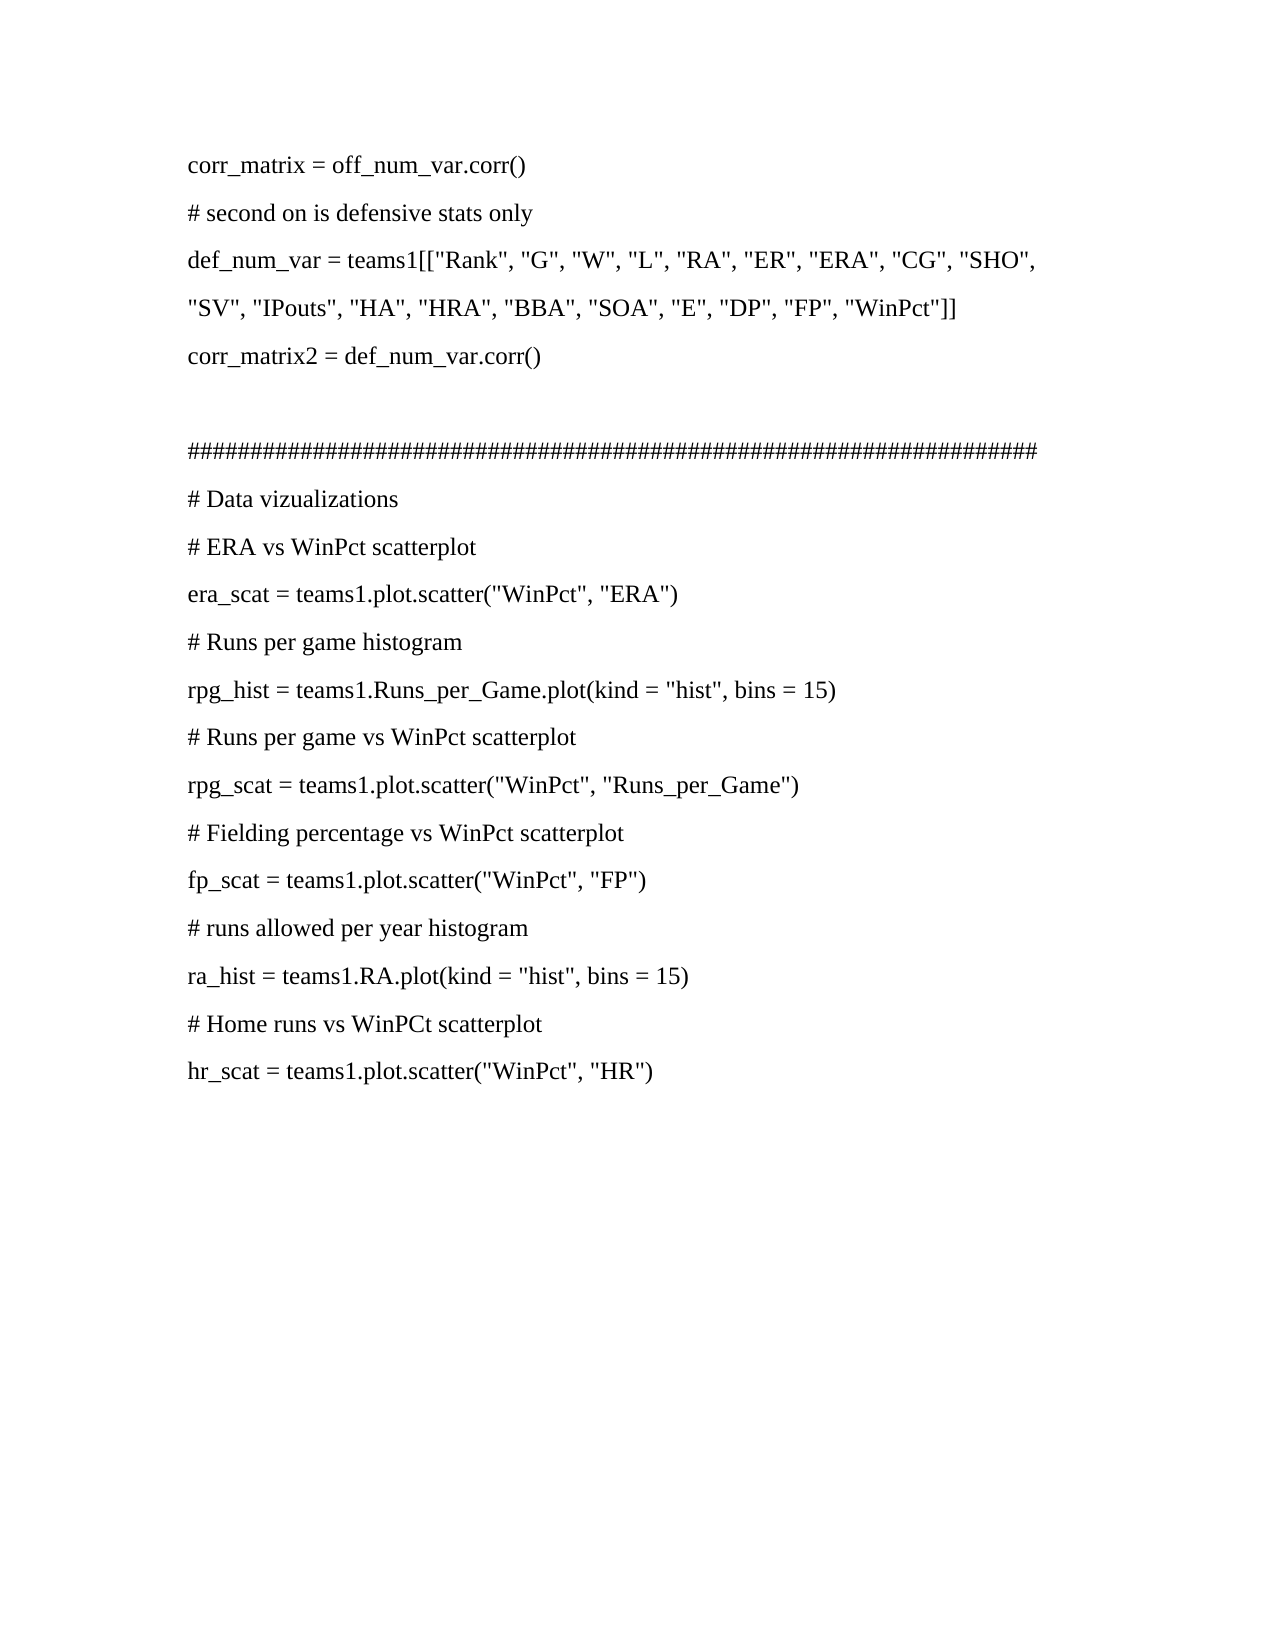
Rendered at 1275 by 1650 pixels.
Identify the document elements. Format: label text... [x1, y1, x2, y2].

text corr_matrix = off_num_var.corr() [150, 150, 1125, 179]
text rpg_scat = teams1.plot.scatter("WinPct", "Runs_per_Game") [150, 770, 1125, 799]
text ra_hist = teams1.RA.plot(kind = "hist", bins = 15) [150, 961, 1125, 990]
text # Runs per game histogram [150, 627, 1125, 656]
text # Home runs vs WinPCt scatterplot [150, 1009, 1125, 1037]
text hr_scat = teams1.plot.scatter("WinPct", "HR") [150, 1056, 1125, 1085]
text # runs allowed per year histogram [150, 913, 1125, 942]
text rpg_hist = teams1.Runs_per_Game.plot(kind = "hist", bins = 15) [150, 675, 1125, 703]
text # Data vizualizations [150, 484, 1125, 513]
text # second on is defensive stats only [150, 198, 1125, 226]
text def_num_var = teams1[["Rank", "G", "W", "L", "RA", "ER", "ERA", "CG", "SHO", [150, 245, 1125, 274]
text fp_scat = teams1.plot.scatter("WinPct", "FP") [150, 866, 1125, 894]
text # Fielding percentage vs WinPct scatterplot [150, 818, 1125, 847]
text era_scat = teams1.plot.scatter("WinPct", "ERA") [150, 579, 1125, 608]
text #################################################################### [150, 436, 1125, 465]
text # Runs per game vs WinPct scatterplot [150, 722, 1125, 751]
text "SV", "IPouts", "HA", "HRA", "BBA", "SOA", "E", "DP", "FP", "WinPct"]] [150, 293, 1125, 322]
text corr_matrix2 = def_num_var.corr() [150, 341, 1125, 369]
text # ERA vs WinPct scatterplot [150, 532, 1125, 560]
